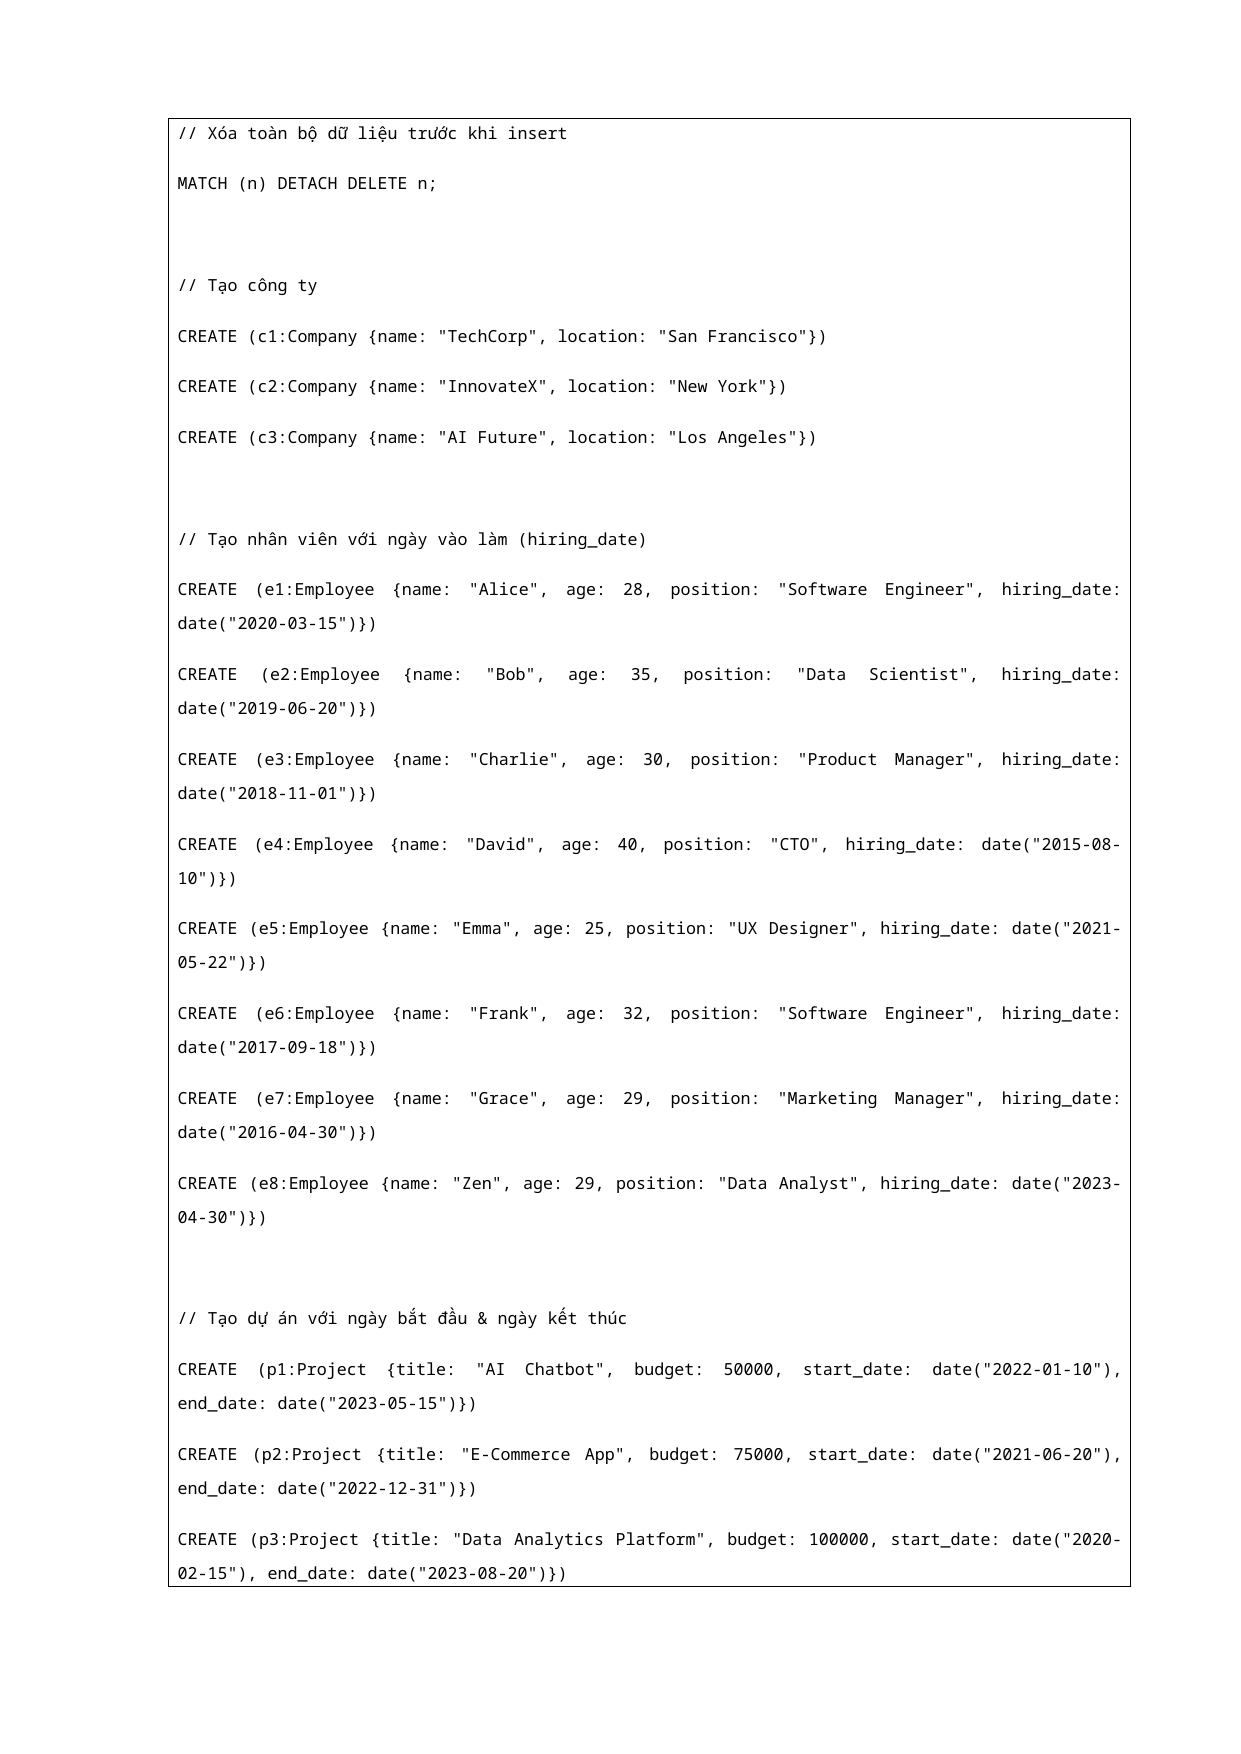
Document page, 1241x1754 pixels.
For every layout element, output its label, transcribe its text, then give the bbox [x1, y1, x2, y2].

text CREATE (e8:Employee {name: "Zen", age: 29, position: "Data Analyst", hiring_date: date("2023-04-30")}) [169, 1168, 1130, 1228]
text // Xóa toàn bộ dữ liệu trước khi insert [169, 119, 1130, 144]
text CREATE (e2:Employee {name: "Bob", age: 35, position: "Data Scientist", hiring_date: date("2019-06-20")}) [169, 659, 1130, 719]
text CREATE (e5:Employee {name: "Emma", age: 25, position: "UX Designer", hiring_date: date("2021-05-22")}) [169, 914, 1130, 974]
text CREATE (p2:Project {title: "E-Commerce App", budget: 75000, start_date: date("2021-06-20"), end_date: date("2022-12-31")}) [169, 1439, 1130, 1499]
text CREATE (c2:Company {name: "InnovateX", location: "New York"}) [169, 372, 1130, 398]
text CREATE (c3:Company {name: "AI Future", location: "Los Angeles"}) [169, 422, 1130, 448]
text MATCH (n) DETACH DELETE n; [169, 169, 1130, 195]
text // Tạo dự án với ngày bắt đầu & ngày kết thúc [169, 1304, 1130, 1329]
text CREATE (e1:Employee {name: "Alice", age: 28, position: "Software Engineer", hiring_date: date("2020-03-15")}) [169, 575, 1130, 634]
text CREATE (p3:Project {title: "Data Analytics Platform", budget: 100000, start_date: date("2020-02-15"), end_date: date("2023-08-20")}) [169, 1524, 1130, 1586]
text CREATE (e4:Employee {name: "David", age: 40, position: "CTO", hiring_date: date("2015-08-10")}) [169, 829, 1130, 889]
text // Tạo công ty [169, 270, 1130, 296]
text CREATE (e3:Employee {name: "Charlie", age: 30, position: "Product Manager", hiring_date: date("2018-11-01")}) [169, 744, 1130, 804]
text CREATE (p1:Project {title: "AI Chatbot", budget: 50000, start_date: date("2022-01-10"), end_date: date("2023-05-15")}) [169, 1354, 1130, 1414]
text CREATE (e7:Employee {name: "Grace", age: 29, position: "Marketing Manager", hiring_date: date("2016-04-30")}) [169, 1083, 1130, 1143]
text CREATE (c1:Company {name: "TechCorp", location: "San Francisco"}) [169, 321, 1130, 347]
text CREATE (e6:Employee {name: "Frank", age: 32, position: "Software Engineer", hiring_date: date("2017-09-18")}) [169, 999, 1130, 1058]
text // Tạo nhân viên với ngày vào làm (hiring_date) [169, 524, 1130, 550]
